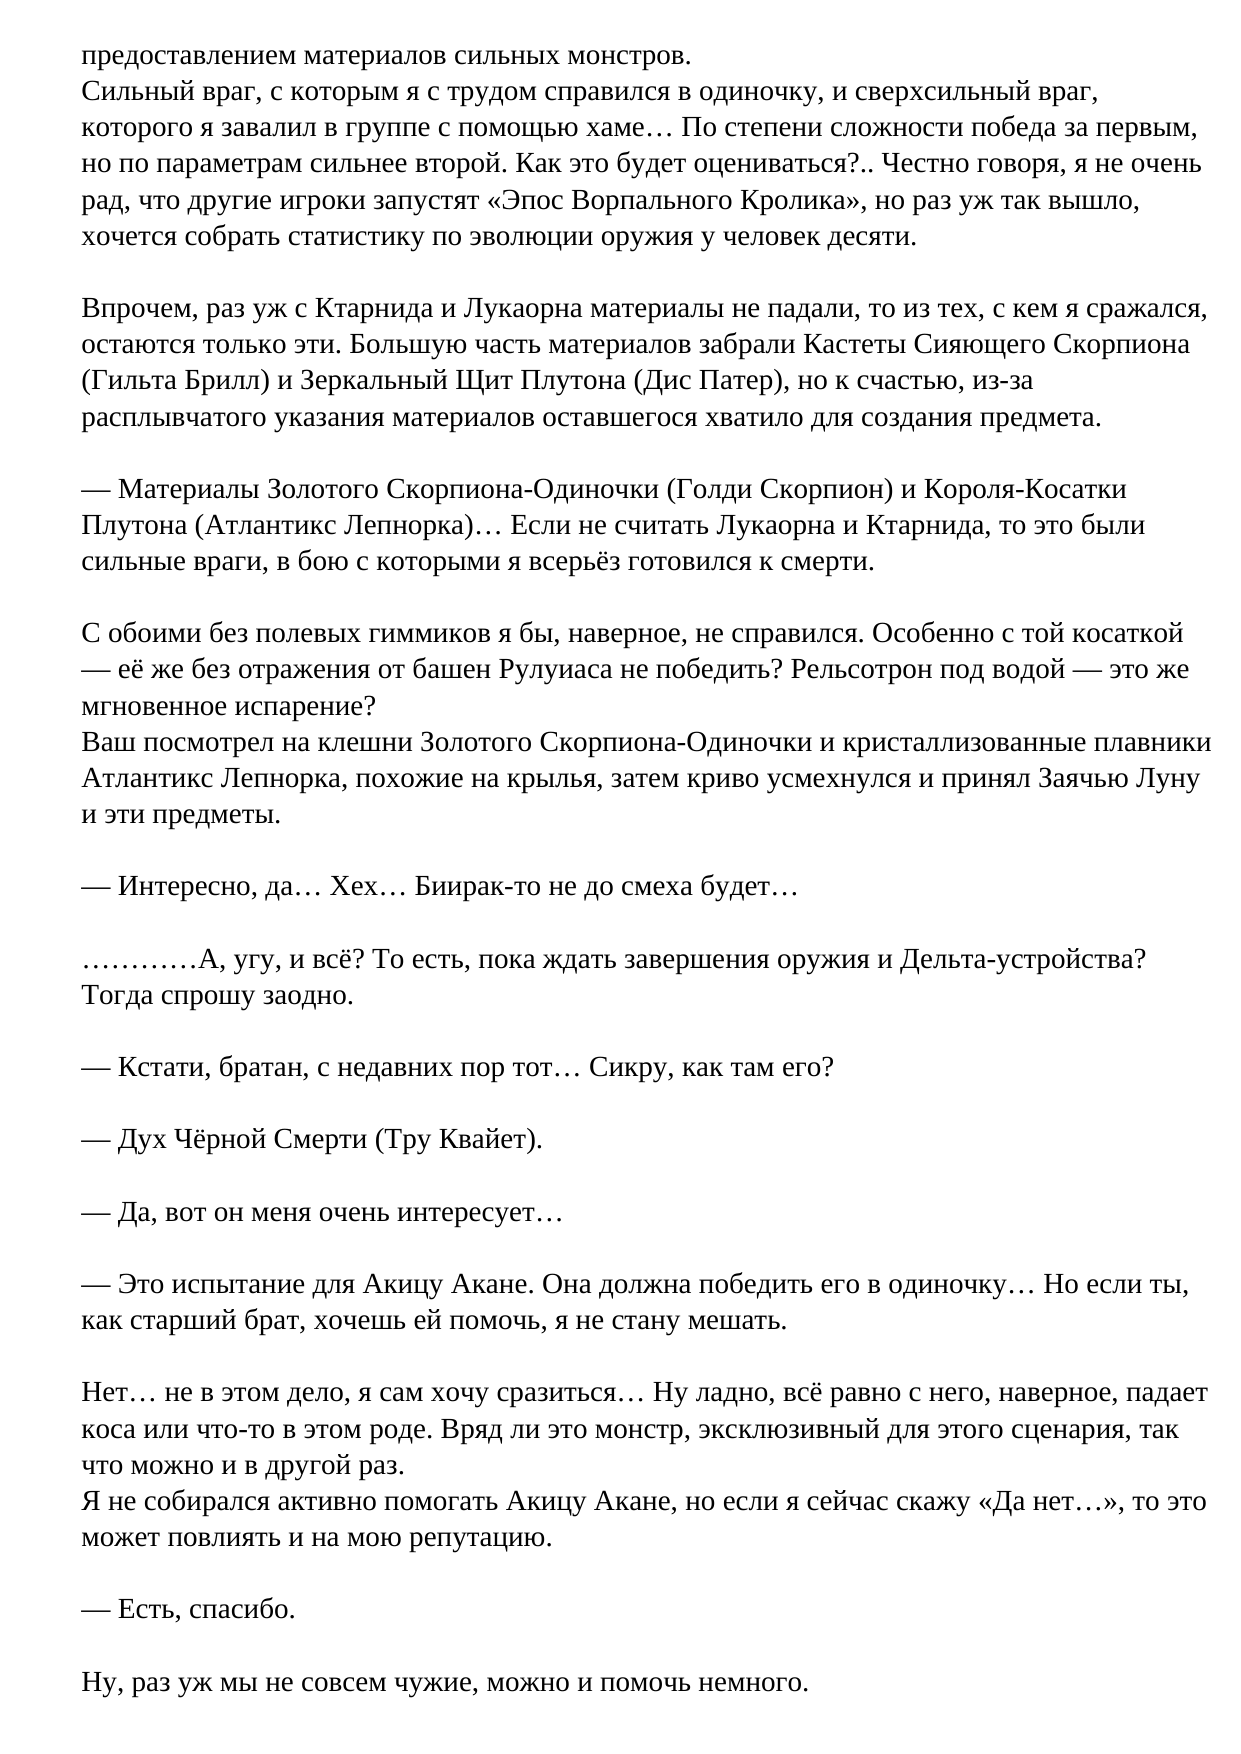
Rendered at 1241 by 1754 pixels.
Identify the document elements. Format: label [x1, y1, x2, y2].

text [81, 37, 1215, 1733]
